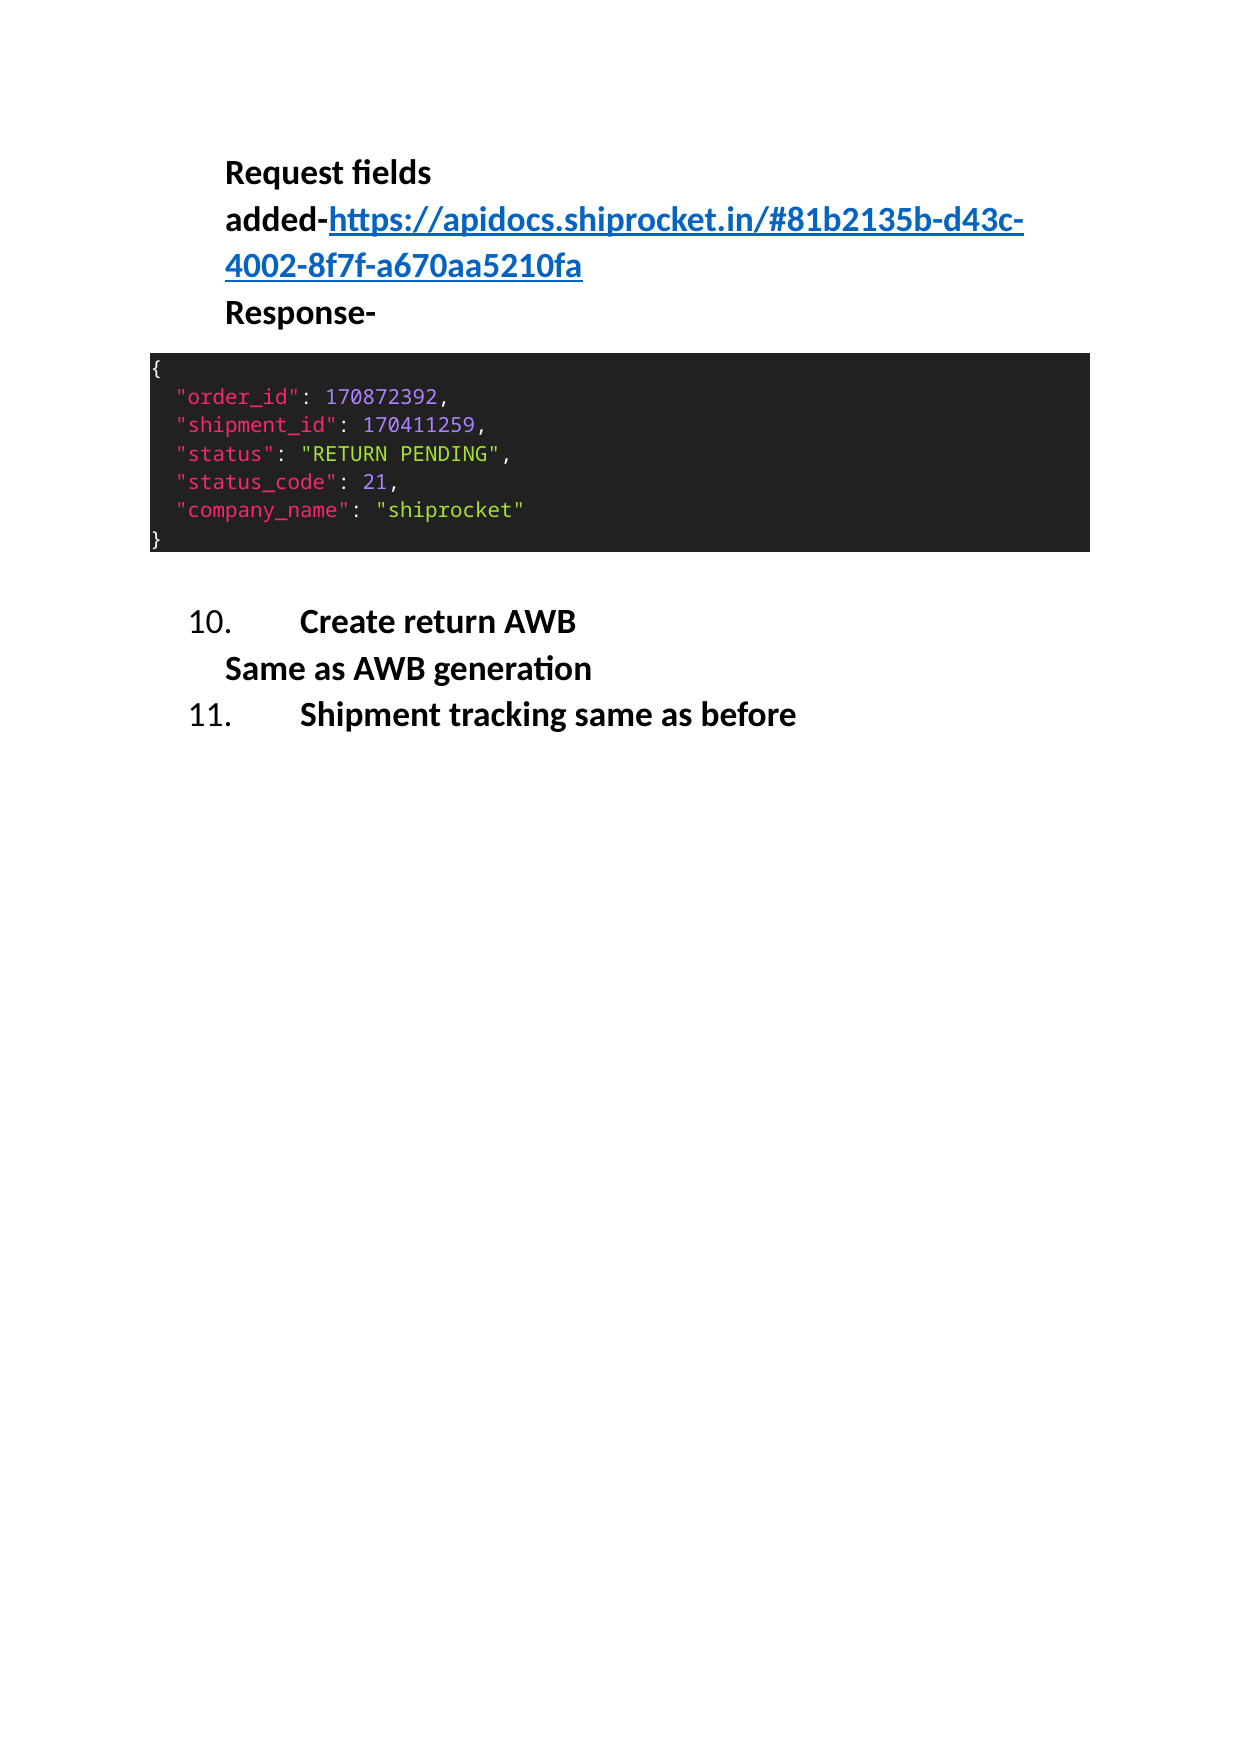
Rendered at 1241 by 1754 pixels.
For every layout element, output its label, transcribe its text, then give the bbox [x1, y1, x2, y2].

text "shipment_id": 170411259, [150, 410, 1090, 439]
list Same as AWB generation [225, 646, 1090, 689]
text { [150, 353, 1090, 382]
text "status_code": 21, [150, 467, 1090, 496]
text "order_id": 170872392, [150, 382, 1090, 410]
list Response- [225, 290, 1090, 333]
list Create return AWB [187, 599, 1090, 642]
text } [150, 524, 1090, 552]
list Request fields added-https://apidocs.shiprocket.in/#81b2135b-d43c-4002-8f7f-a670aa5210fa [225, 150, 1090, 287]
text "company_name": "shiprocket" [150, 496, 1090, 524]
text "status": "RETURN PENDING", [150, 439, 1090, 467]
list Shipment tracking same as before [187, 692, 1090, 736]
